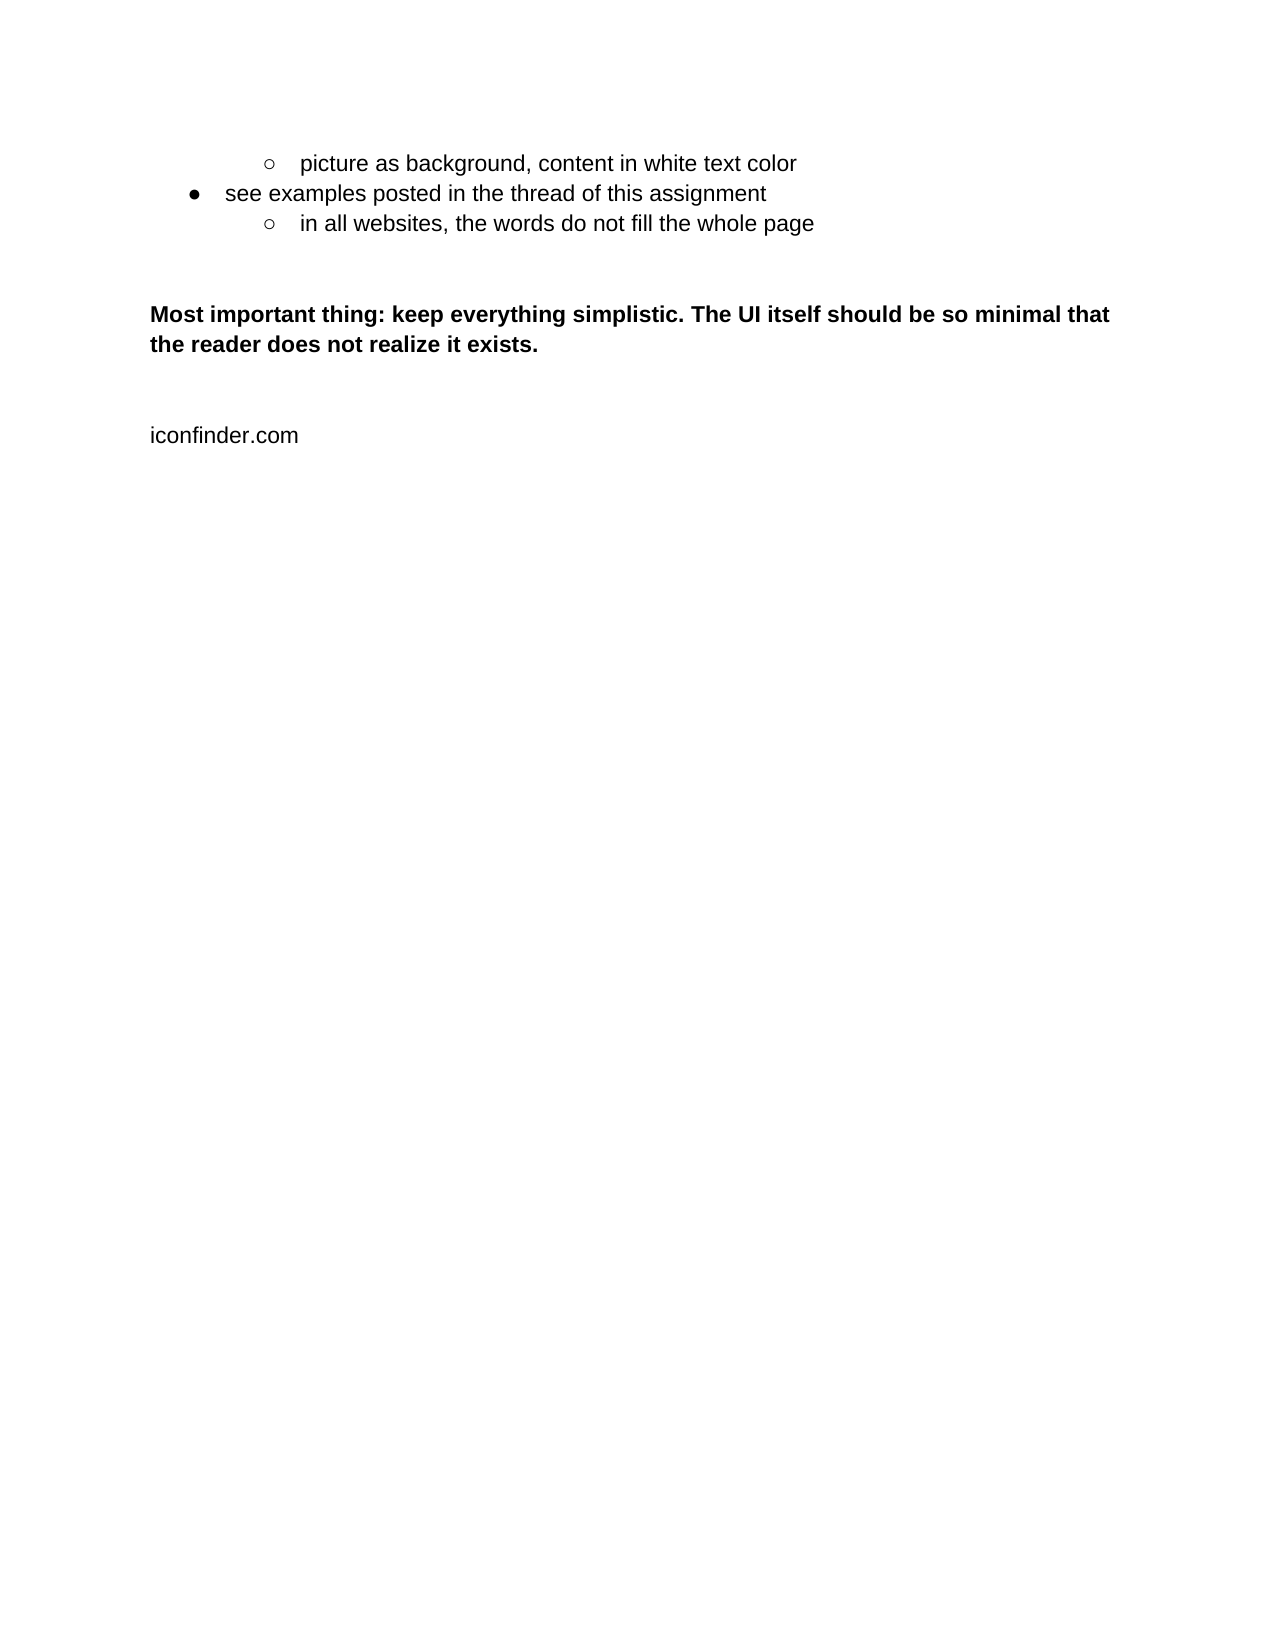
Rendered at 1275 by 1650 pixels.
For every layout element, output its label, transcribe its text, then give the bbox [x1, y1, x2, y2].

list picture as background, content in white text color [262, 150, 1125, 176]
text iconfinder.com [150, 422, 1125, 448]
list see examples posted in the thread of this assignment [187, 180, 1125, 207]
text Most important thing: keep everything simplistic. The UI itself should be so minimal that the reader does not realize it exists. [150, 301, 1125, 358]
list in all websites, the words do not fill the whole page [262, 210, 1125, 237]
